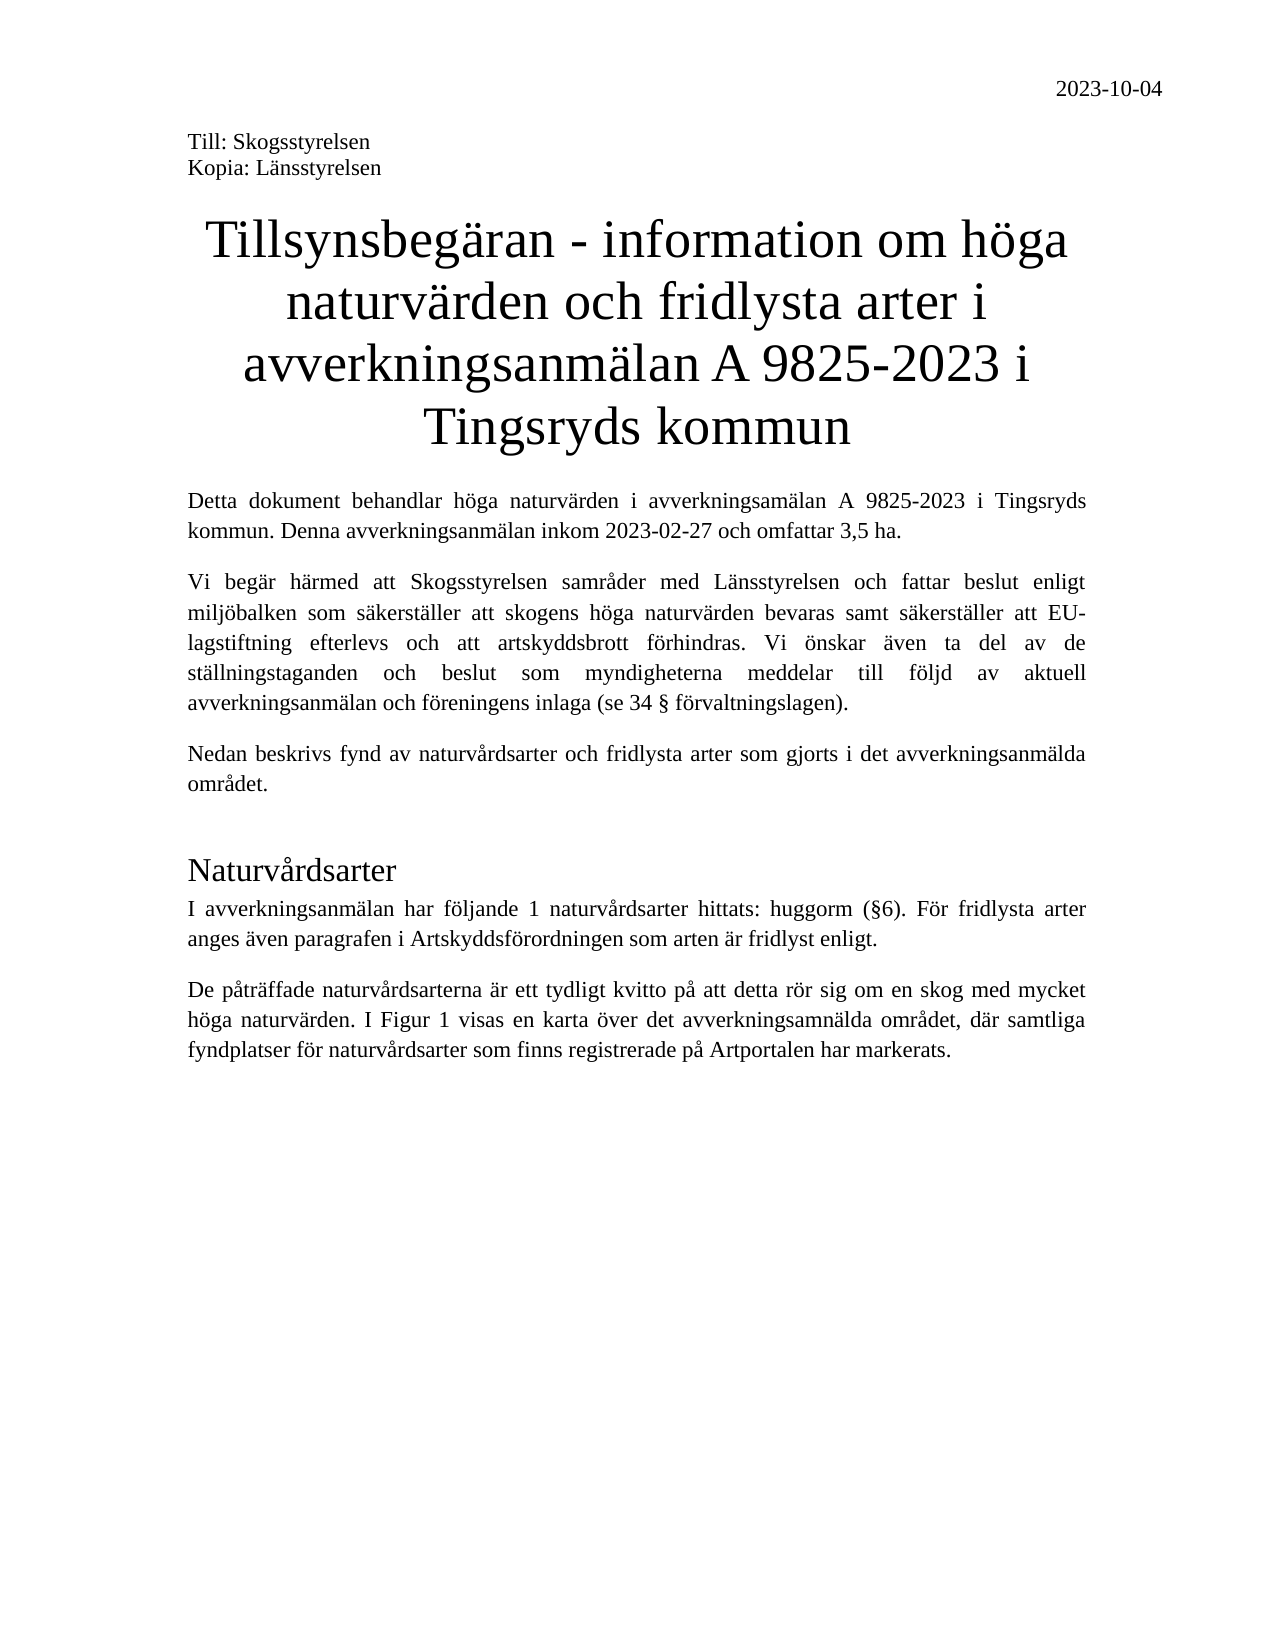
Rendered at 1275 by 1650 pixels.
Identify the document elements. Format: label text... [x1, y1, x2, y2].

text Detta dokument behandlar höga naturvärden i avverkningsamälan A 9825-2023 i Tingsryds kommun. Denna avverkningsanmälan inkom 2023-02-27 och omfattar 3,5 ha. [187, 487, 1087, 544]
title Tillsynsbegäran - information om höga naturvärden och fridlysta arter i avverkningsanmälan A 9825-2023 i Tingsryds kommun [187, 207, 1087, 456]
text Vi begär härmed att Skogsstyrelsen samråder med Länsstyrelsen och fattar beslut enligt miljöbalken som säkerställer att skogens höga naturvärden bevaras samt säkerställer att EU-lagstiftning efterlevs och att artskyddsbrott förhindras. Vi önskar även ta del av de ställningstaganden och beslut som myndigheterna meddelar till följd av aktuell avverkningsanmälan och föreningens inlaga (se 34 § förvaltningslagen). [187, 568, 1087, 716]
subtitle Naturvårdsarter [187, 851, 1087, 889]
text I avverkningsanmälan har följande 1 naturvårdsarter hittats: huggorm (§6). För fridlysta arter anges även paragrafen i Artskyddsförordningen som arten är fridlyst enligt. [187, 895, 1087, 951]
text Nedan beskrivs fynd av naturvårdsarter och fridlysta arter som gjorts i det avverkningsanmälda området. [187, 740, 1087, 797]
text De påträffade naturvårdsarterna är ett tydligt kvitto på att detta rör sig om en skog med mycket höga naturvärden. I Figur 1 visas en karta över det avverkningsamnälda området, där samtliga fyndplatser för naturvårdsarter som finns registrerade på Artportalen har markerats. [187, 976, 1087, 1063]
